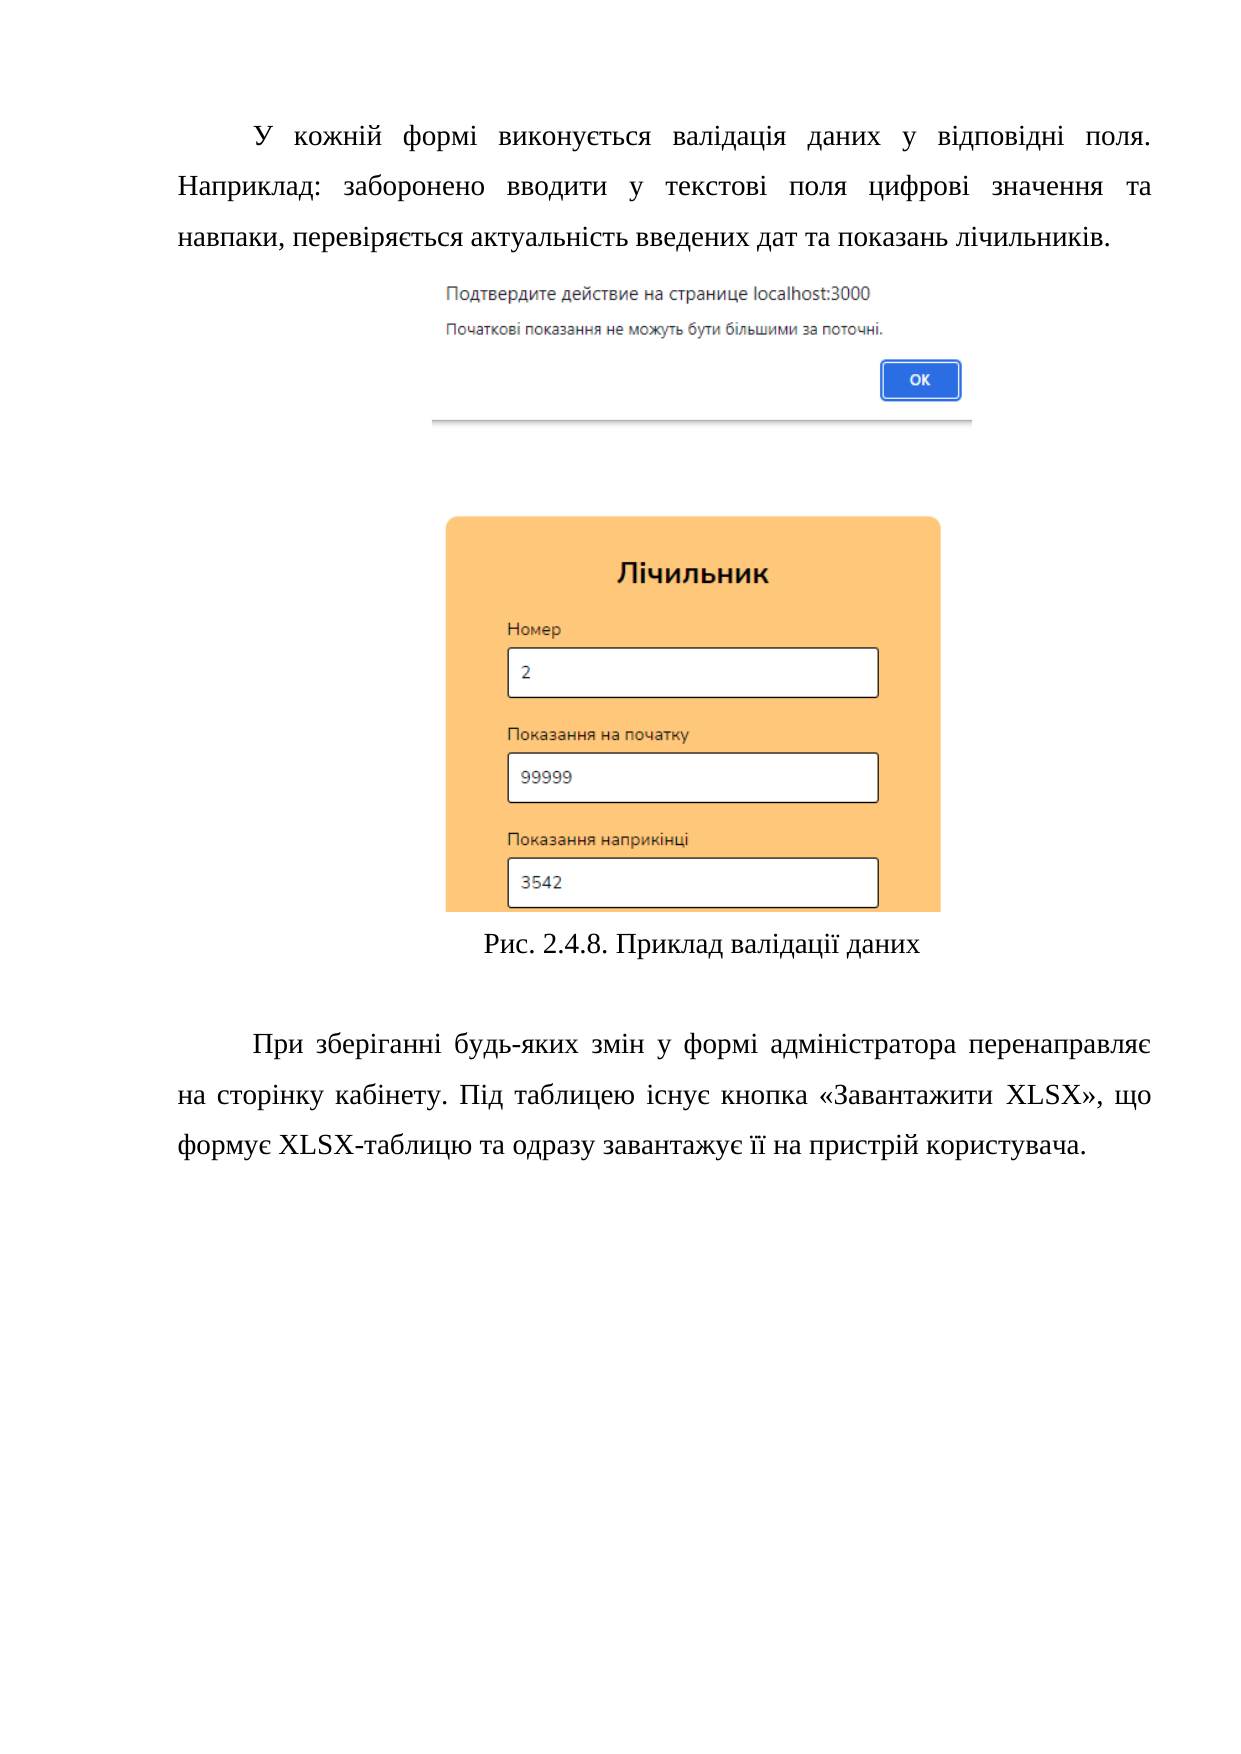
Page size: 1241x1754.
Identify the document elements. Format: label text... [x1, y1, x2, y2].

picture [431, 269, 973, 912]
list У кожній формі виконується валідація даних у відповідні поля. Наприклад: заборонено вводити у текстові поля цифрові значення та навпаки, перевіряється актуальність введених дат та показань лічильників. [177, 118, 1152, 252]
list Рис. 2.4.8. Приклад валідації даних [177, 926, 1152, 959]
list При зберіганні будь-яких змін у формі адміністратора перенаправляє на сторінку кабінету. Під таблицею існує кнопка «Завантажити XLSX», що формує XLSX-таблицю та одразу завантажує її на пристрій користувача. [177, 1027, 1152, 1161]
